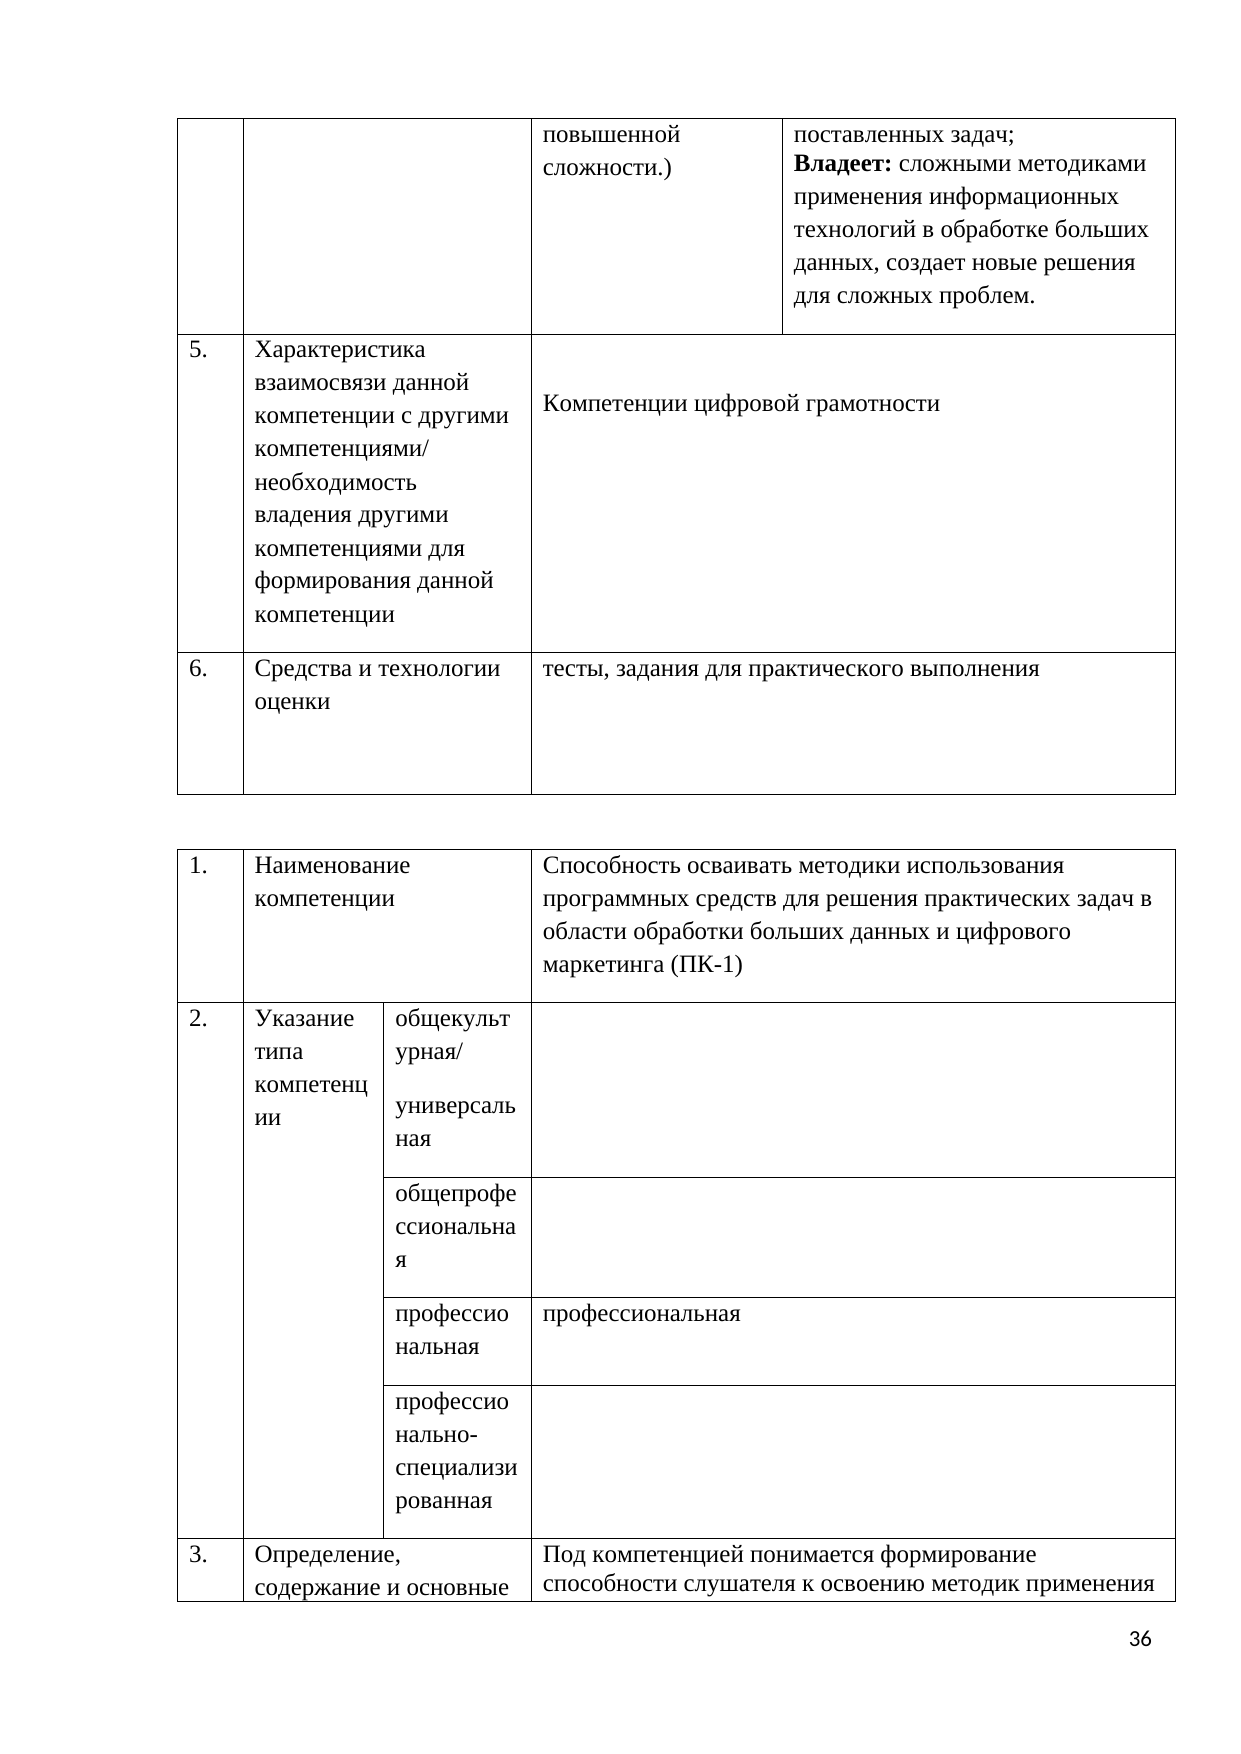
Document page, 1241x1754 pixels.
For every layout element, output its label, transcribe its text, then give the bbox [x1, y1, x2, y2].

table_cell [244, 1539, 531, 1601]
table_header Наименование компетенции [244, 850, 531, 1002]
table_cell 2. [178, 1003, 243, 1538]
table_cell 5. [178, 335, 243, 652]
table_cell тесты, задания для практического выполнения [532, 653, 1175, 794]
table_cell Компетенции цифровой грамотности [532, 335, 1175, 652]
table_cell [783, 119, 1175, 333]
table_cell общепрофессиональная [384, 1178, 531, 1297]
table_cell Характеристика взаимосвязи данной компетенции с другими компетенциями/ необходимость владения другими компетенциями для формирования данной компетенции [244, 335, 531, 652]
table_cell [244, 119, 531, 333]
table_cell 6. [178, 653, 243, 794]
table_cell профессиональная [532, 1298, 1175, 1385]
table_header 1. [178, 850, 243, 1002]
table_cell общекультурная/ универсальная [384, 1003, 531, 1177]
table_cell профессиональная [384, 1298, 531, 1385]
table_cell Средства и технологии оценки [244, 653, 531, 794]
table_header Способность осваивать методики использования программных средств для решения практических задач в области обработки больших данных и цифрового маркетинга (ПК-1) [532, 850, 1175, 1002]
table_cell [532, 1178, 1175, 1297]
table_cell Указание типа компетенции [244, 1003, 383, 1538]
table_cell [532, 119, 782, 333]
table_cell профессионально-специализированная [384, 1386, 531, 1538]
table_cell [532, 1539, 1175, 1601]
table_cell [532, 1003, 1175, 1177]
table_cell [532, 1386, 1175, 1538]
table_cell 3. [178, 1539, 243, 1601]
